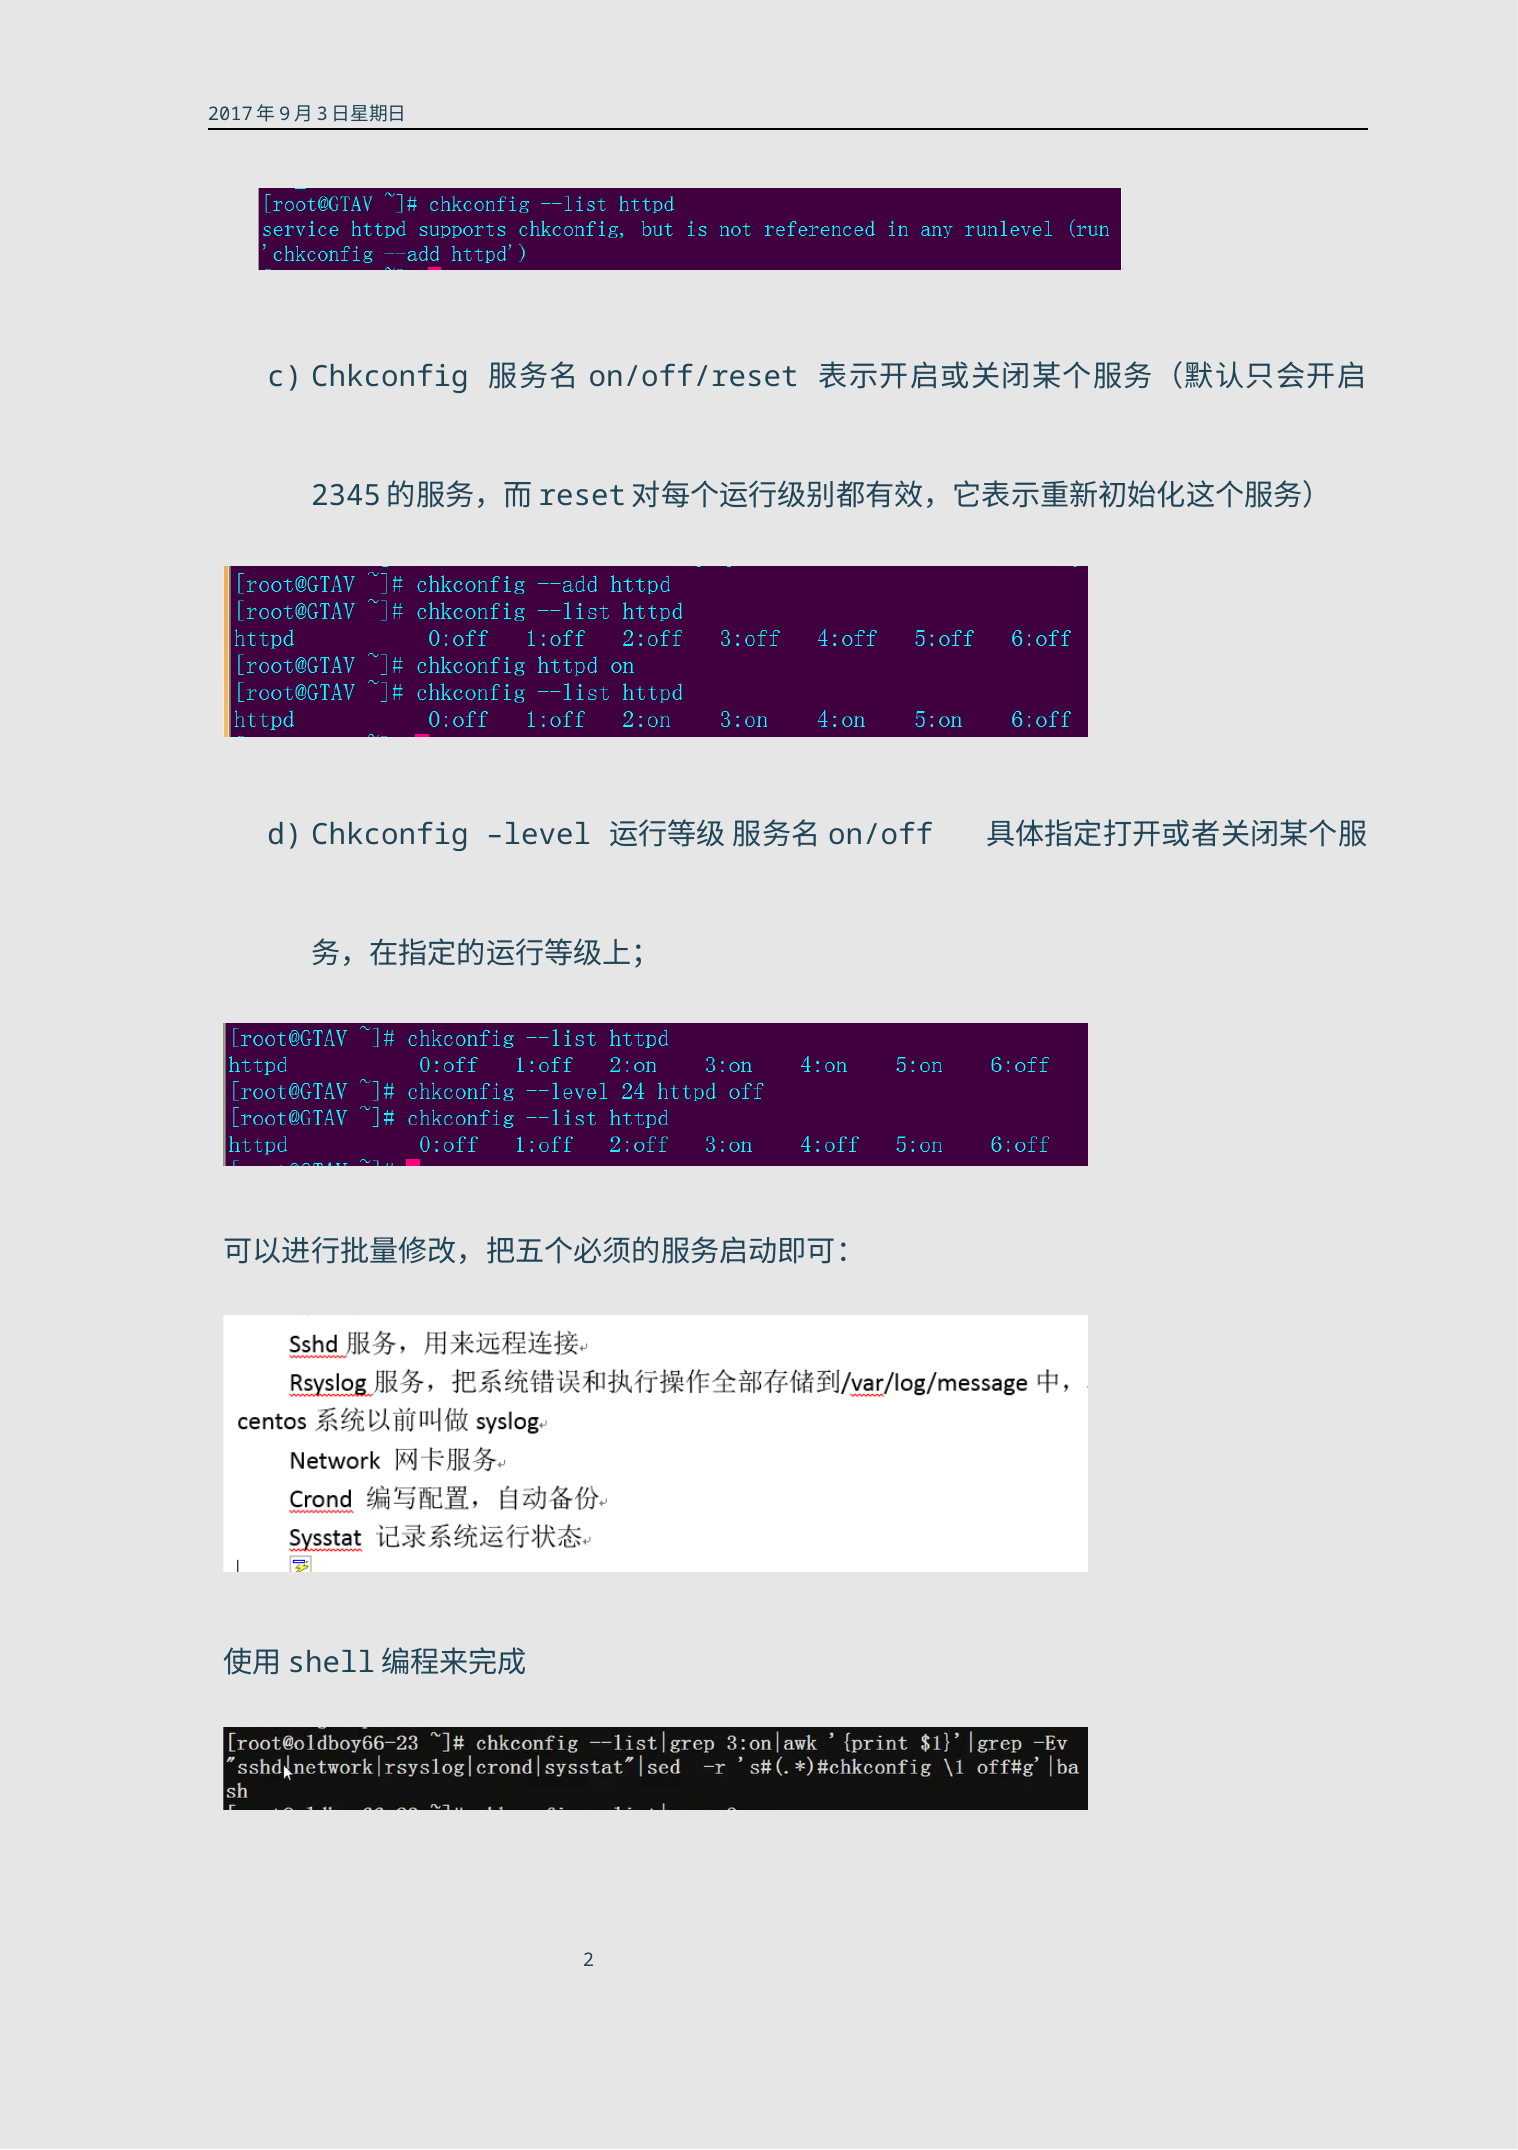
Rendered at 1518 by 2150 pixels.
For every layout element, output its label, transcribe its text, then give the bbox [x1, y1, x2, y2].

picture [223, 1023, 1088, 1166]
list Chkconfig 服务名 on/off/reset 表示开启或关闭某个服务（默认只会开启2345的服务，而reset对每个运行级别都有效，它表示重新初始化这个服务） [267, 334, 1368, 533]
picture [223, 1727, 1088, 1810]
text 可以进行批量修改，把五个必须的服务启动即可： [223, 1209, 1368, 1289]
list Chkconfig –level 运行等级 服务名 on/off 具体指定打开或者关闭某个服务，在指定的运行等级上； [267, 792, 1368, 990]
text 使用shell编程来完成 [223, 1620, 1368, 1700]
picture [223, 1315, 1088, 1572]
picture [223, 566, 1088, 737]
picture [258, 188, 1123, 270]
